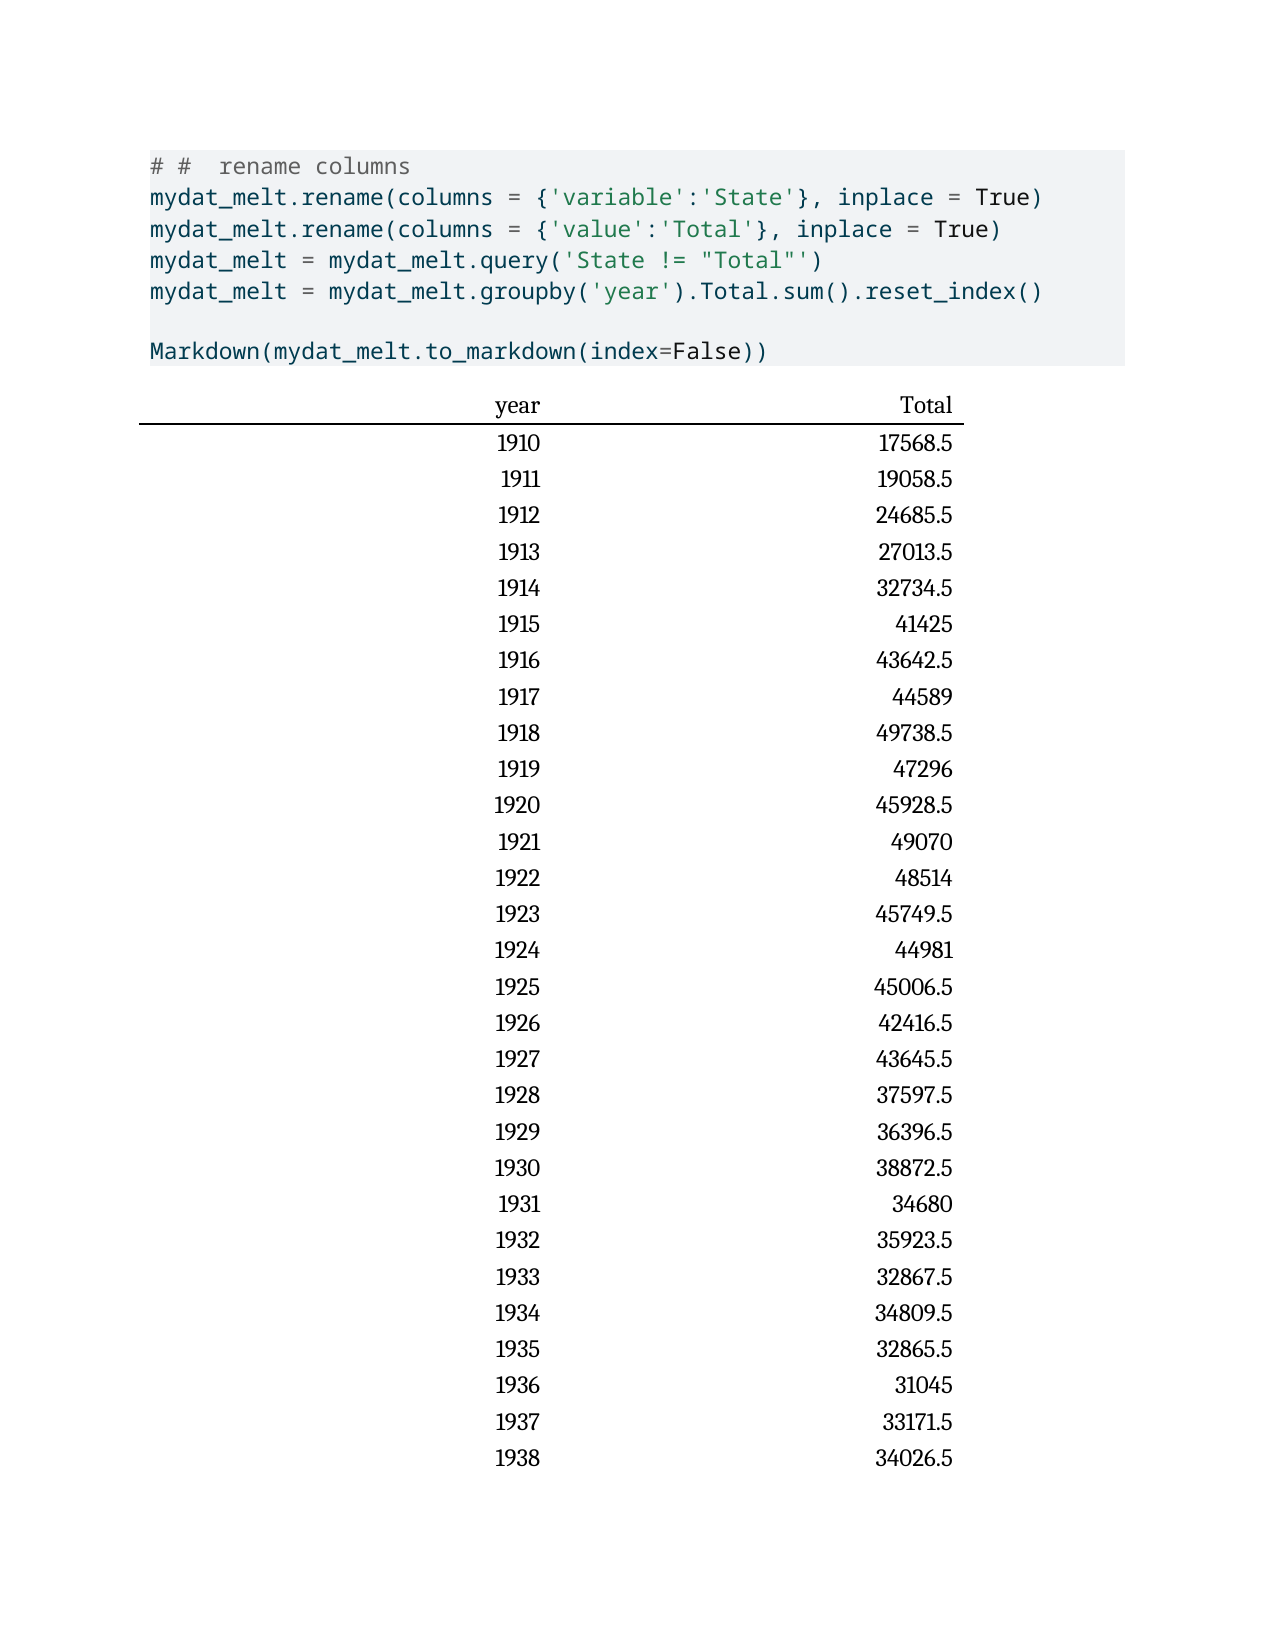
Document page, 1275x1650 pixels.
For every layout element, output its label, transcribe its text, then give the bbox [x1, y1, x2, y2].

table_cell 32867.5 [551, 1259, 964, 1295]
table_header year [139, 387, 551, 423]
table_cell 1911 [139, 461, 551, 497]
table_cell 1925 [139, 969, 551, 1005]
table_cell 1933 [139, 1259, 551, 1295]
table_cell 31045 [551, 1368, 964, 1404]
table_cell 42416.5 [551, 1005, 964, 1041]
table_cell 1913 [139, 534, 551, 570]
table_cell 47296 [551, 751, 964, 787]
table_cell 1922 [139, 860, 551, 896]
table_cell 43642.5 [551, 643, 964, 679]
table_cell 41425 [551, 606, 964, 642]
table_cell 48514 [551, 860, 964, 896]
table_cell 27013.5 [551, 534, 964, 570]
table_cell 32734.5 [551, 570, 964, 606]
table_cell 1927 [139, 1041, 551, 1077]
table_cell 44589 [551, 679, 964, 715]
table_cell 1918 [139, 715, 551, 751]
table_cell 38872.5 [551, 1150, 964, 1186]
table_cell 19058.5 [551, 461, 964, 497]
table_cell 34026.5 [551, 1440, 964, 1476]
table_cell 1923 [139, 896, 551, 932]
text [150, 150, 1125, 366]
table_cell 1938 [139, 1440, 551, 1476]
table_cell 34680 [551, 1186, 964, 1222]
table_cell 1912 [139, 498, 551, 534]
table_cell 37597.5 [551, 1078, 964, 1114]
table_cell 1935 [139, 1331, 551, 1367]
table_cell 1931 [139, 1186, 551, 1222]
table_cell 1926 [139, 1005, 551, 1041]
table_cell 1910 [139, 425, 551, 461]
table_cell 44981 [551, 933, 964, 969]
table_cell 1934 [139, 1295, 551, 1331]
table_cell 1916 [139, 643, 551, 679]
table_cell 1915 [139, 606, 551, 642]
table_cell 1917 [139, 679, 551, 715]
table_cell 1937 [139, 1404, 551, 1440]
table_cell 1930 [139, 1150, 551, 1186]
table_cell 43645.5 [551, 1041, 964, 1077]
table_cell 1932 [139, 1223, 551, 1259]
table_cell 1919 [139, 751, 551, 787]
table_cell 32865.5 [551, 1331, 964, 1367]
table_cell 1929 [139, 1114, 551, 1150]
table_cell 45928.5 [551, 788, 964, 824]
table_cell 17568.5 [551, 425, 964, 461]
table_cell 36396.5 [551, 1114, 964, 1150]
table_cell 1920 [139, 788, 551, 824]
table_cell 34809.5 [551, 1295, 964, 1331]
table_cell 45749.5 [551, 896, 964, 932]
table_cell 1914 [139, 570, 551, 606]
table_cell 1928 [139, 1078, 551, 1114]
table_cell 24685.5 [551, 498, 964, 534]
table_cell 49738.5 [551, 715, 964, 751]
table_cell 49070 [551, 824, 964, 860]
table_cell 45006.5 [551, 969, 964, 1005]
table_header Total [551, 387, 964, 423]
table_cell 35923.5 [551, 1223, 964, 1259]
table_cell 1921 [139, 824, 551, 860]
table_cell 1936 [139, 1368, 551, 1404]
table_cell 33171.5 [551, 1404, 964, 1440]
table_cell 1924 [139, 933, 551, 969]
